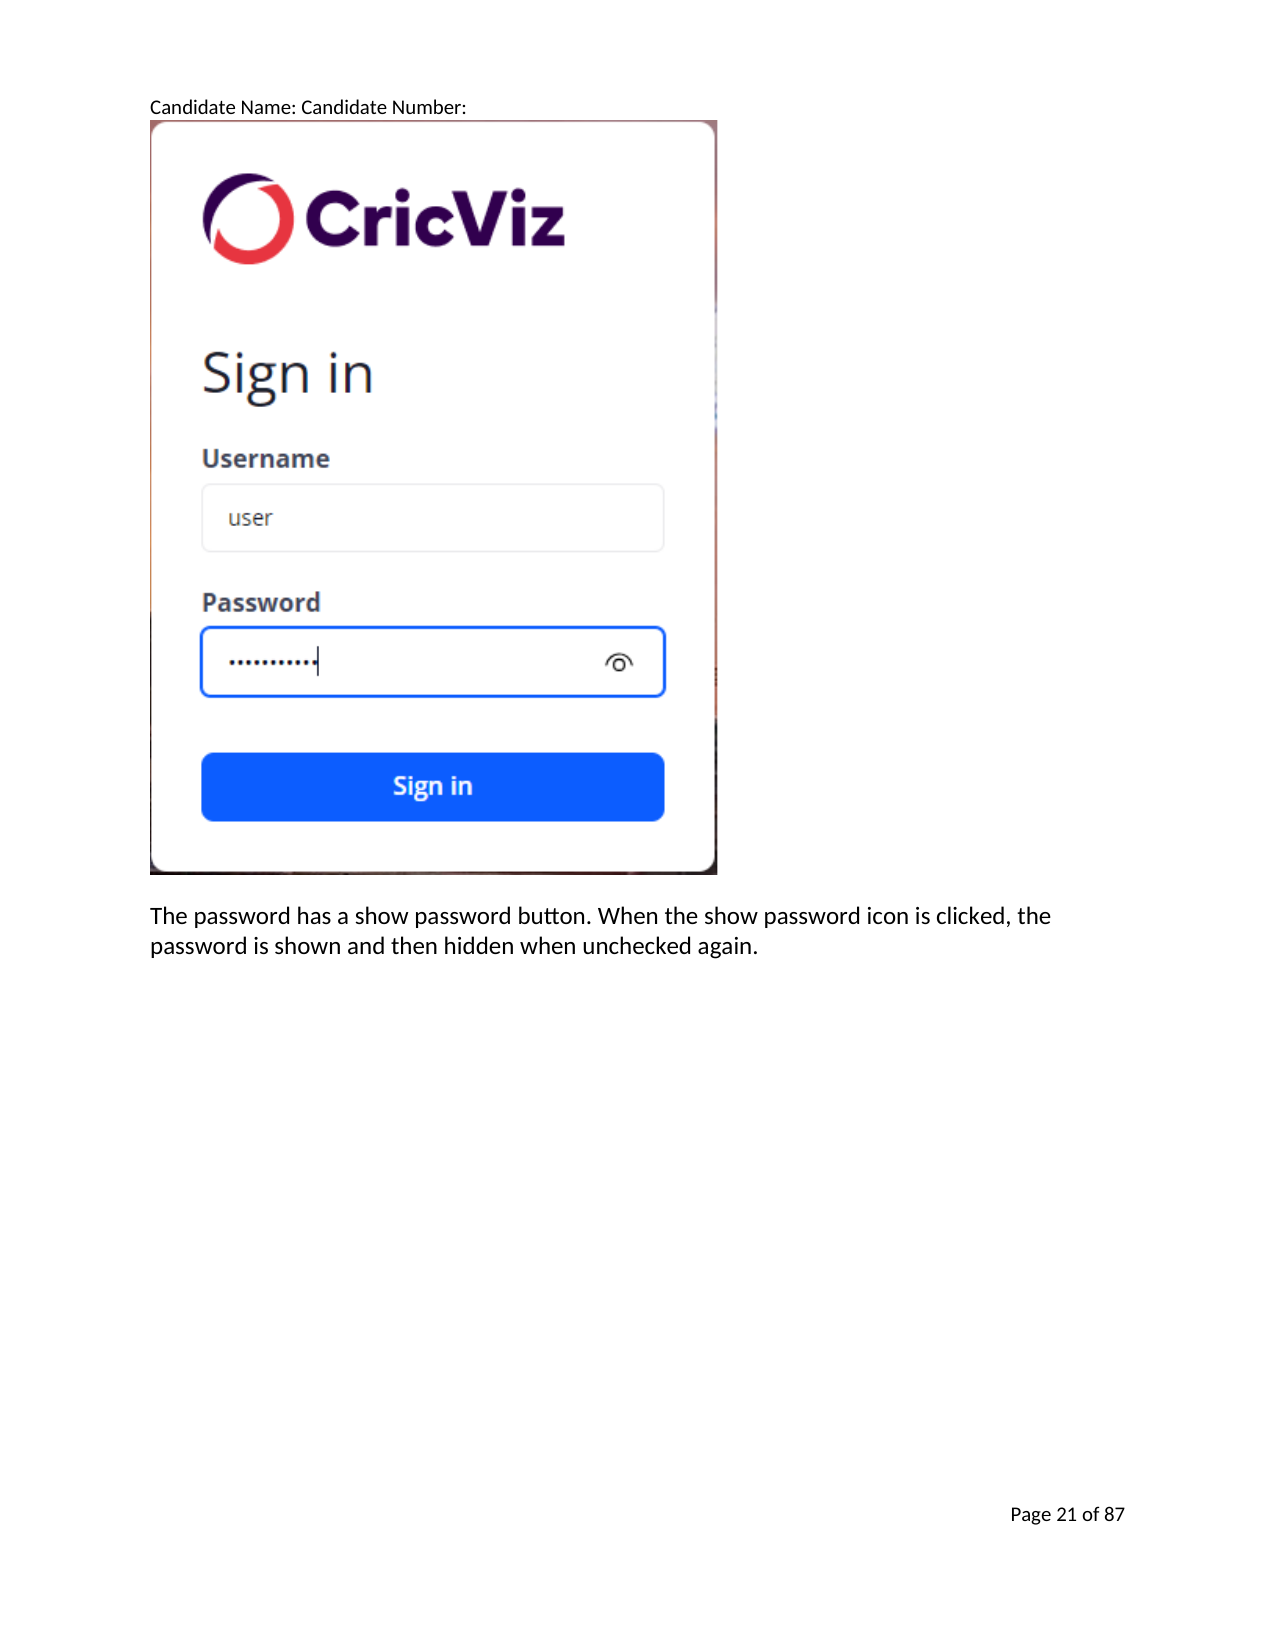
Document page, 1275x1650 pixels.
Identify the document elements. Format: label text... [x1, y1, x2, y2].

picture [150, 120, 718, 875]
text The password has a show password button. When the show password icon is clicked, the password is shown and then hidden when unchecked again. [150, 900, 1125, 961]
